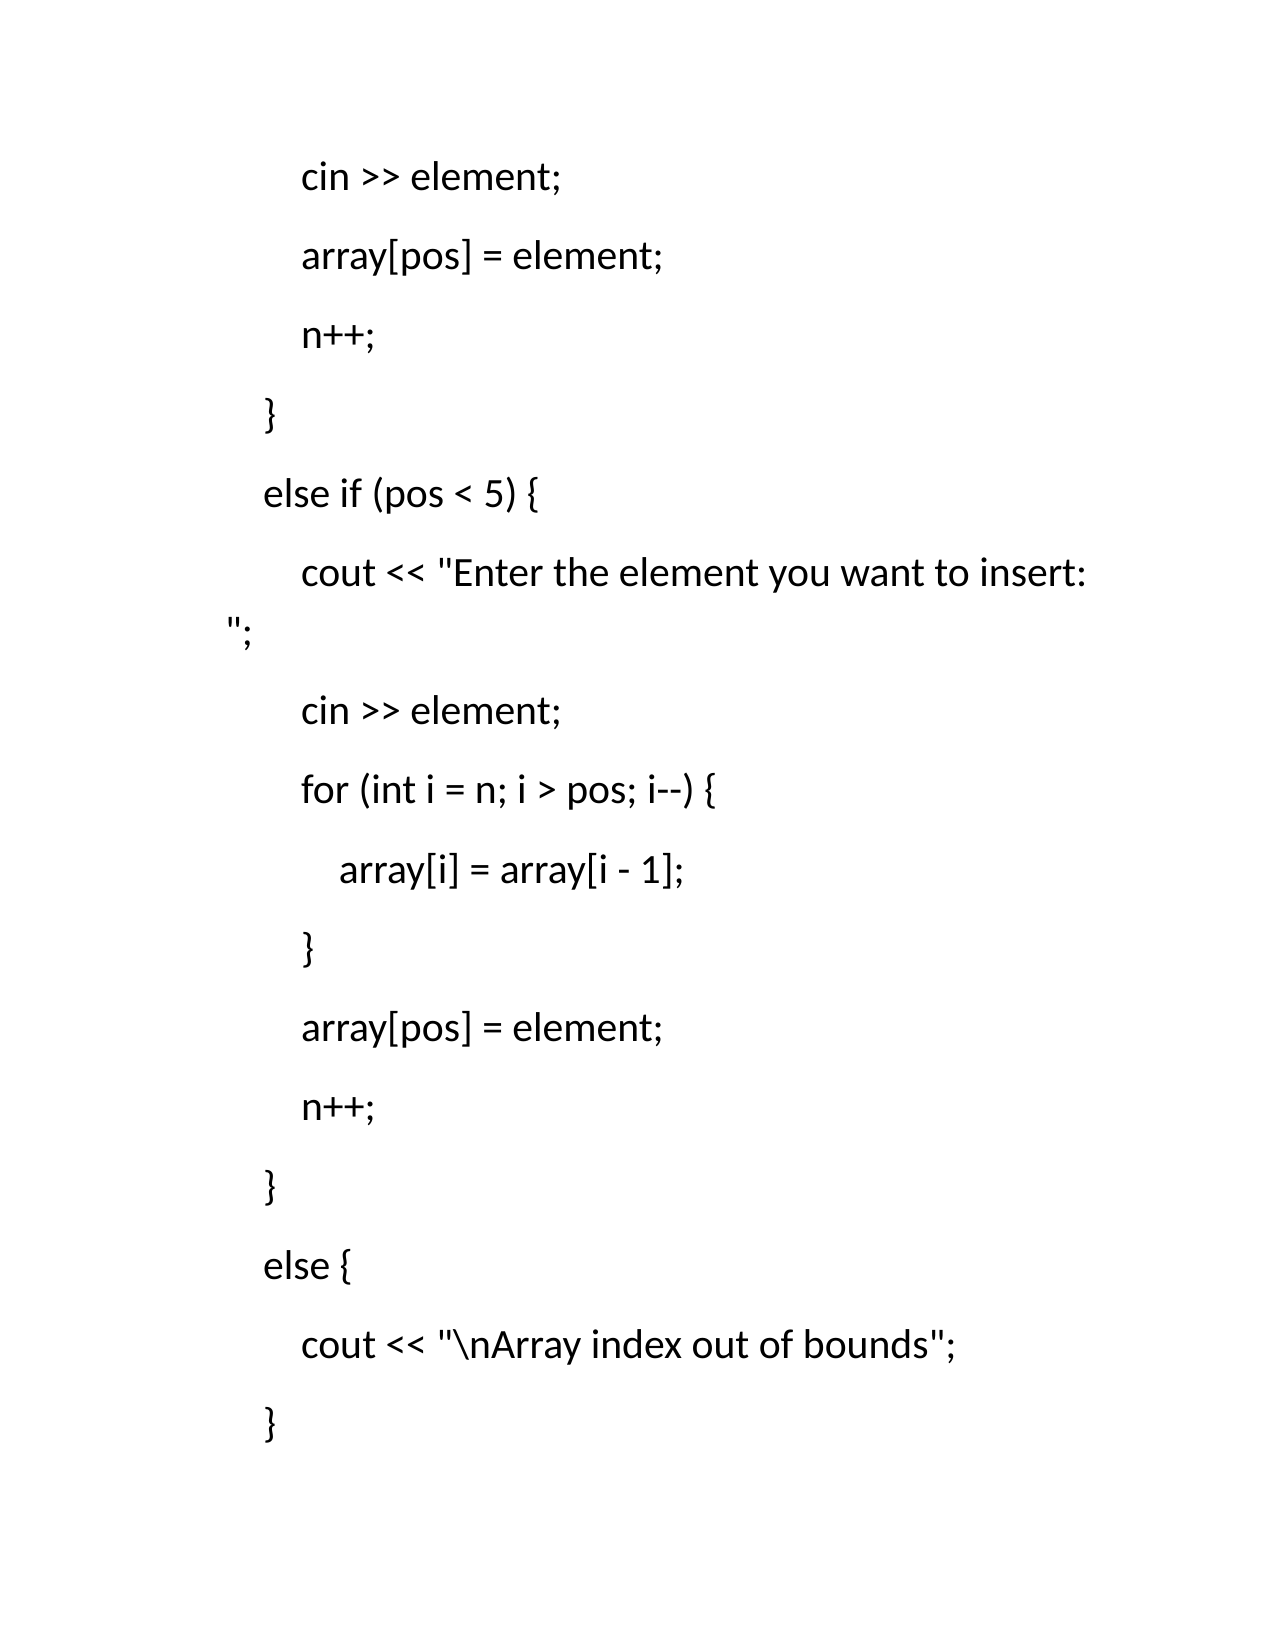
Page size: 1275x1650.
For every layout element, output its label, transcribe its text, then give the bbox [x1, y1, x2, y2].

text } [225, 388, 1125, 439]
text n++; [225, 1080, 1125, 1131]
text } [225, 1397, 1125, 1448]
text } [225, 922, 1125, 973]
text n++; [225, 308, 1125, 359]
text cout << "\nArray index out of bounds"; [225, 1318, 1125, 1369]
text for (int i = n; i > pos; i--) { [225, 763, 1125, 814]
text else if (pos < 5) { [225, 467, 1125, 518]
text cout << "Enter the element you want to insert: "; [225, 546, 1125, 656]
text array[pos] = element; [225, 1001, 1125, 1052]
text array[pos] = element; [225, 229, 1125, 280]
text else { [225, 1239, 1125, 1290]
text cin >> element; [225, 150, 1125, 201]
text array[i] = array[i - 1]; [225, 843, 1125, 893]
text } [225, 1160, 1125, 1211]
text cin >> element; [225, 684, 1125, 735]
